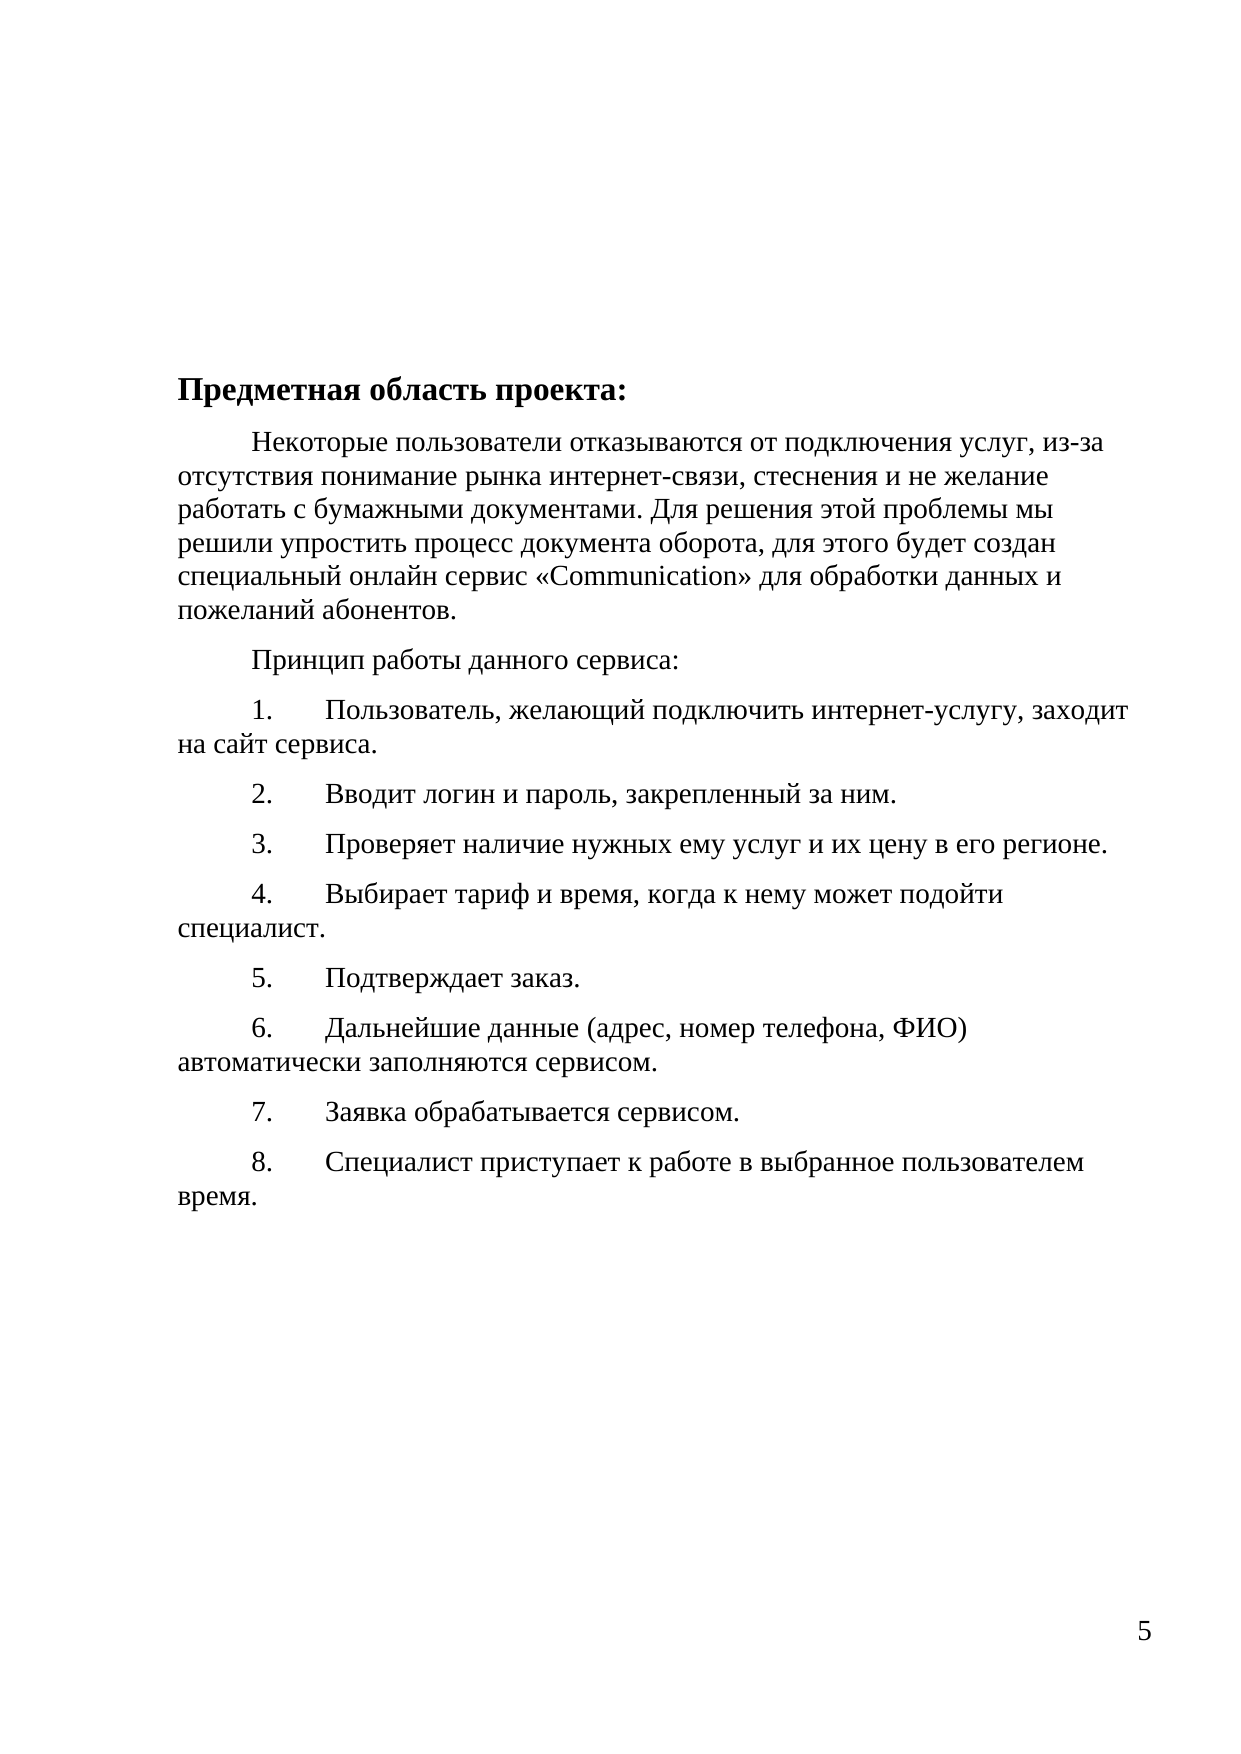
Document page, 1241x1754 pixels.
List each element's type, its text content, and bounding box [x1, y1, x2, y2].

text Принцип работы данного сервиса: [177, 642, 1152, 676]
text 7. Заявка обрабатывается сервисом. [177, 1094, 1152, 1128]
text Некоторые пользователи отказываются от подключения услуг, из-за отсутствия понимание рынка интернет-связи, стеснения и не желание работать с бумажными документами. Для решения этой проблемы мы решили упростить процесс документа оборота, для этого будет создан специальный онлайн сервис «Communication» для обработки данных и пожеланий абонентов. [177, 424, 1152, 625]
text 5. Подтверждает заказ. [177, 960, 1152, 994]
text 6. Дальнейшие данные (адрес, номер телефона, ФИО) автоматически заполняются сервисом. [177, 1010, 1152, 1077]
text 1. Пользователь, желающий подключить интернет-услугу, заходит на сайт сервиса. [177, 692, 1152, 759]
text 8. Специалист приступает к работе в выбранное пользователем время. [177, 1144, 1152, 1211]
text 4. Выбирает тариф и время, когда к нему может подойти специалист. [177, 876, 1152, 943]
text 2. Вводит логин и пароль, закрепленный за ним. [177, 776, 1152, 809]
text 3. Проверяет наличие нужных ему услуг и их цену в его регионе. [177, 826, 1152, 860]
text Предметная область проекта: [177, 369, 1152, 407]
